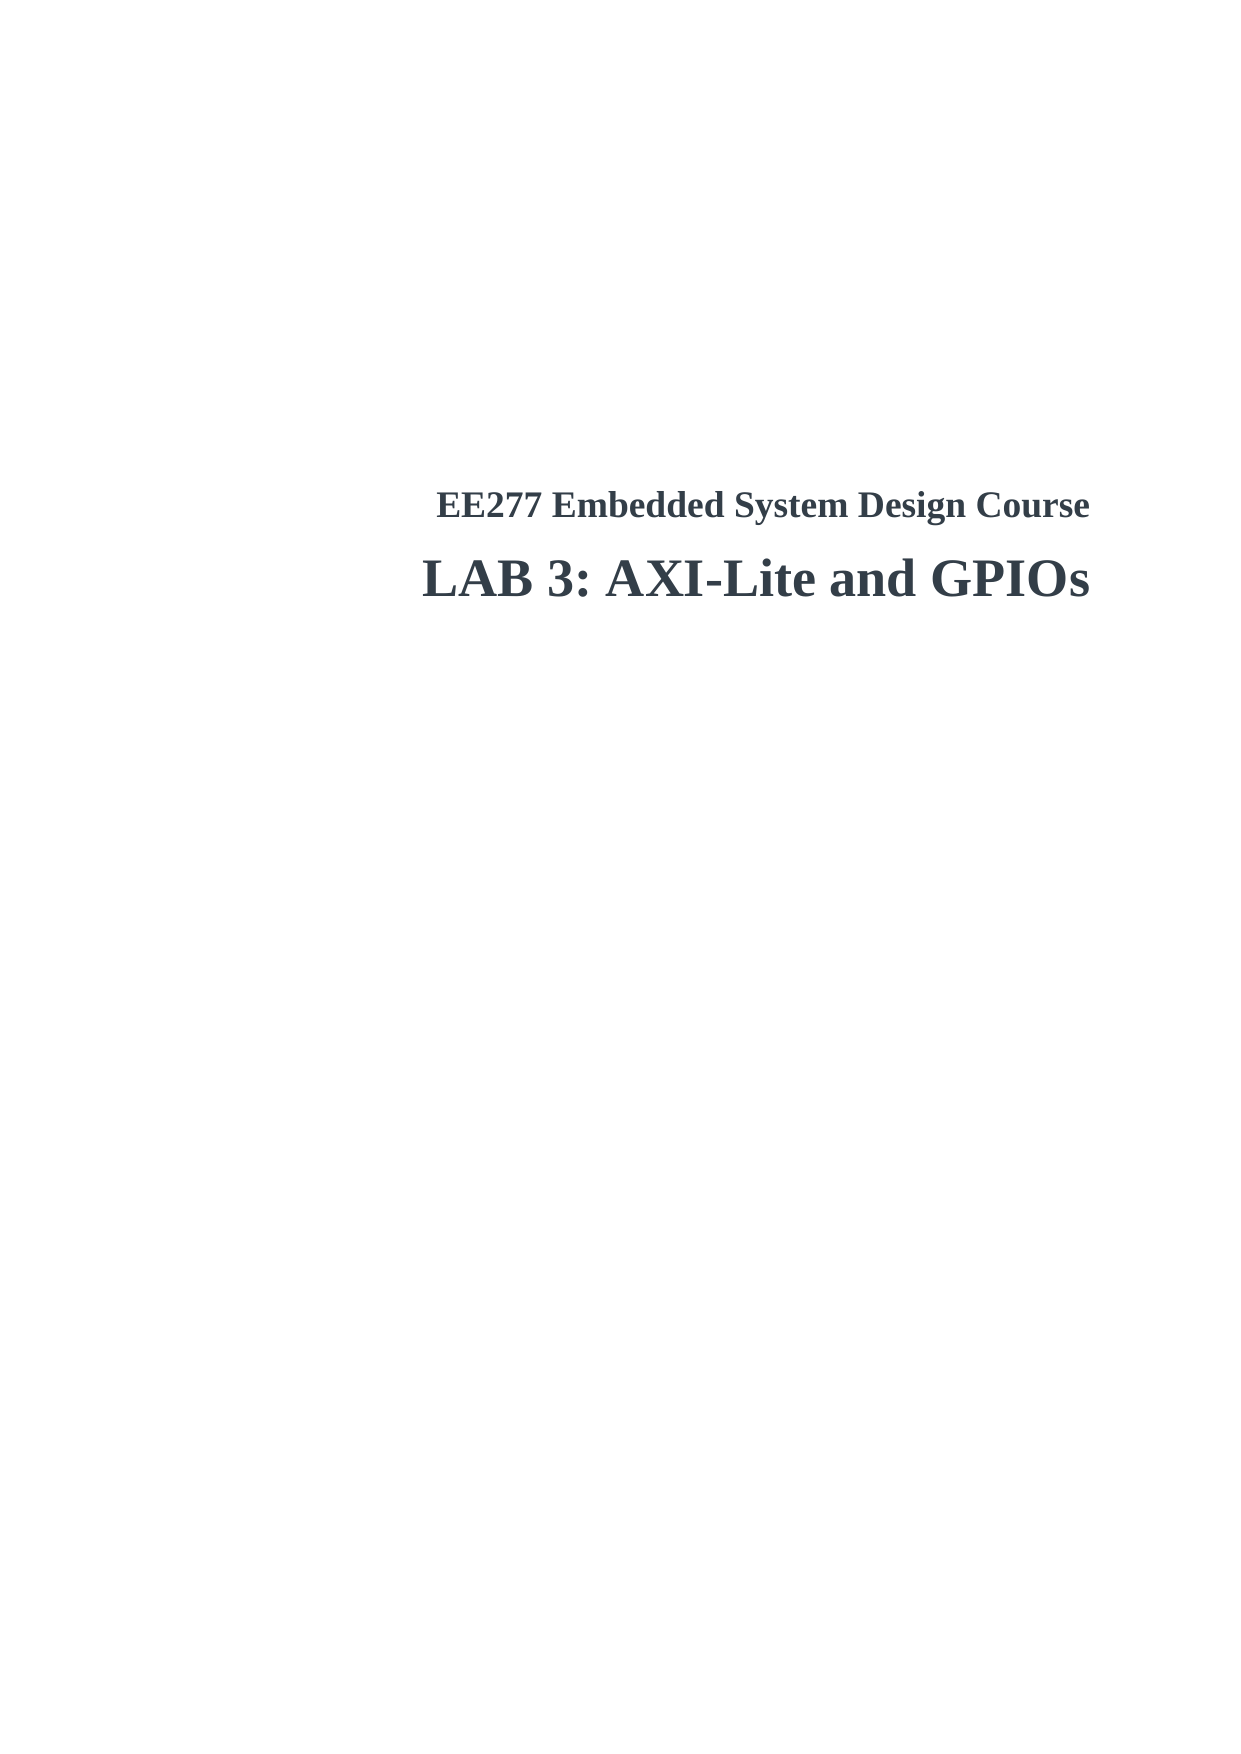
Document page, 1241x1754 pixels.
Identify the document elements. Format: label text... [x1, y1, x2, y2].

text LAB 3: AXI-Lite and GPIOs [150, 546, 1090, 608]
text EE277 Embedded System Design Course [150, 482, 1090, 525]
